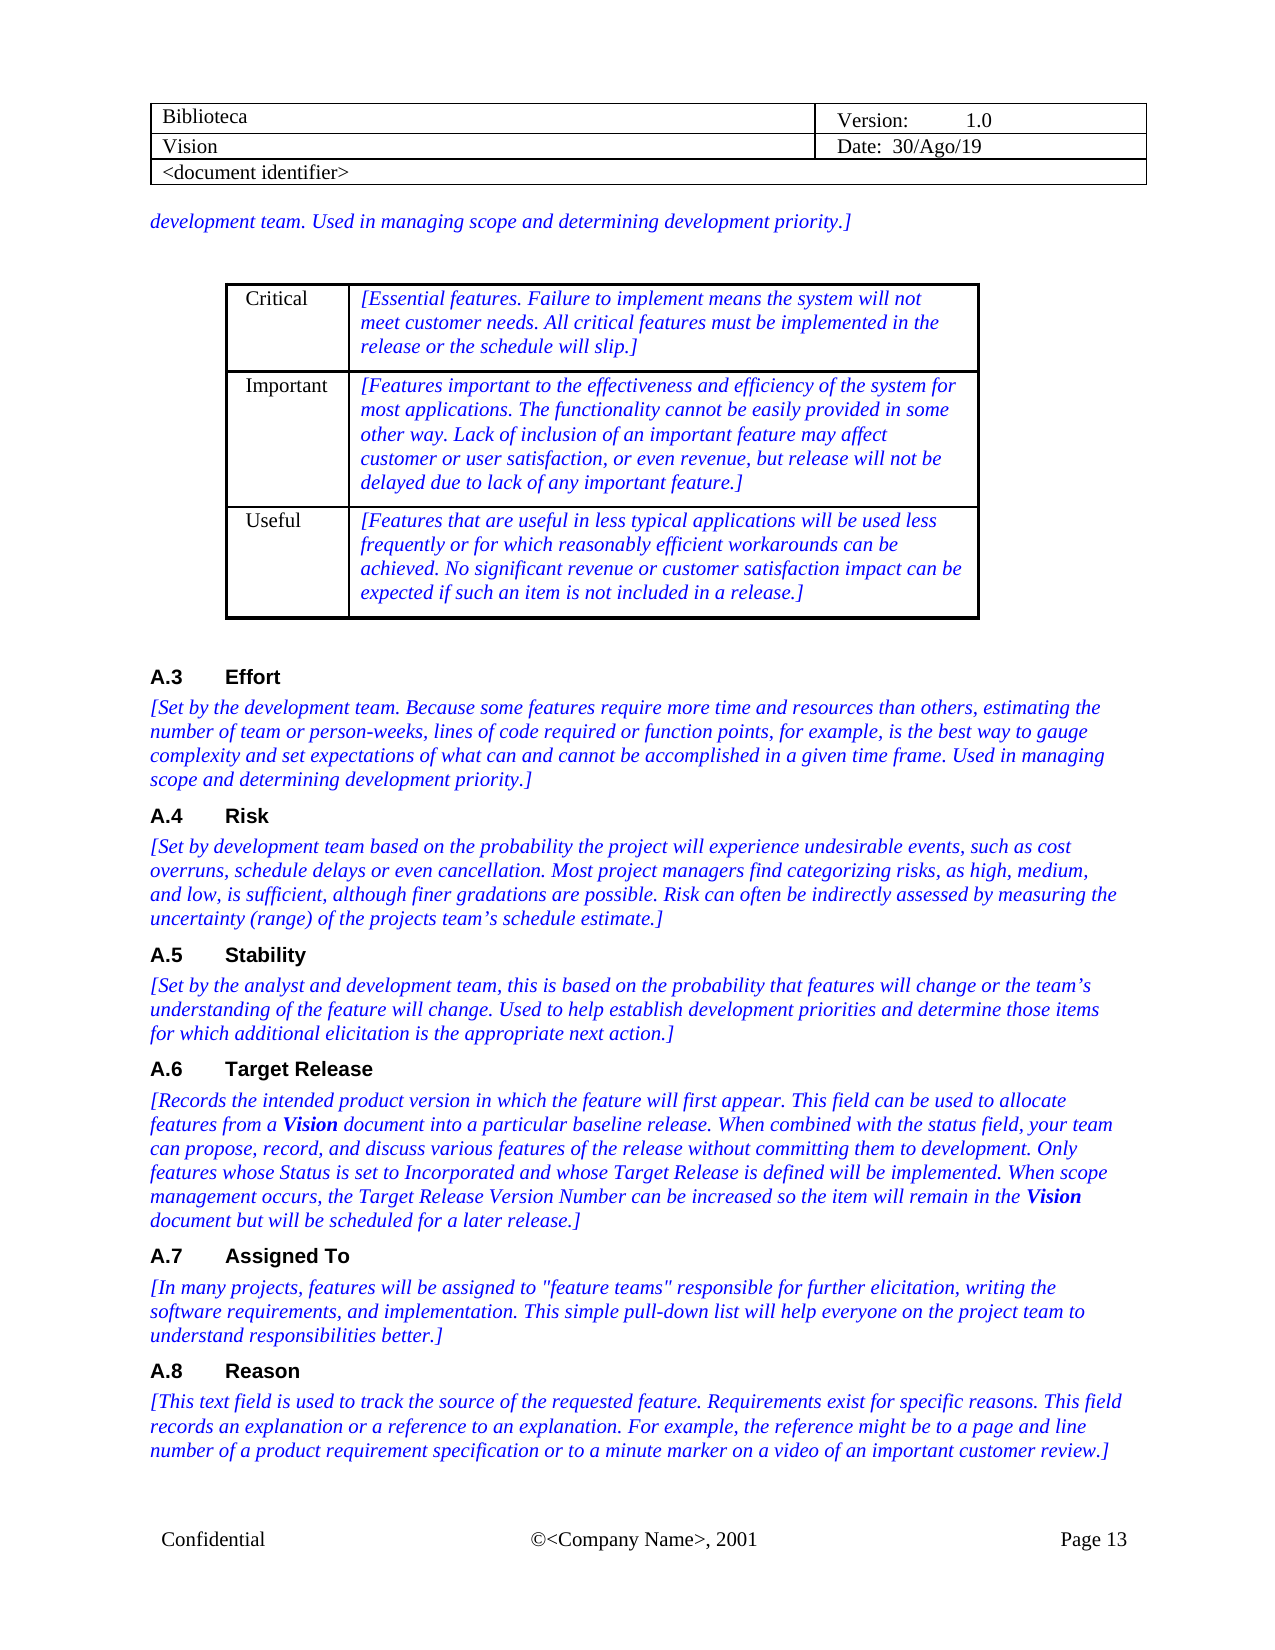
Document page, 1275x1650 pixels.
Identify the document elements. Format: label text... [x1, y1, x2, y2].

subtitle A.6 Target Release [150, 1057, 1125, 1081]
text [Records the intended product version in which the feature will first appear. This field can be used to allocate features from a Vision document into a particular baseline release. When combined with the status field, your team can propose, record, and discuss various features of the release without committing them to development. Only features whose Status is set to Incorporated and whose Target Release is defined will be implemented. When scope management occurs, the Target Release Version Number can be increased so the item will remain in the Vision document but will be scheduled for a later release.] [150, 1087, 1125, 1232]
table_cell Important [228, 373, 348, 506]
subtitle A.3 Effort [150, 664, 1125, 688]
table_cell Useful [228, 508, 348, 616]
table_cell [Features that are useful in less typical applications will be used less frequently or for which reasonably efficient workarounds can be achieved. No significant revenue or customer satisfaction impact can be expected if such an item is not included in a release.] [350, 508, 977, 616]
table_cell [Features important to the effectiveness and efficiency of the system for most applications. The functionality cannot be easily provided in some other way. Lack of inclusion of an important feature may affect customer or user satisfaction, or even revenue, but release will not be delayed due to lack of any important feature.] [350, 373, 977, 506]
subtitle A.4 Risk [150, 803, 1125, 827]
subtitle A.7 Assigned To [150, 1244, 1125, 1268]
text [Set by the development team. Because some features require more time and resources than others, estimating the number of team or person-weeks, lines of code required or function points, for example, is the best way to gauge complexity and set expectations of what can and cannot be accomplished in a given time frame. Used in managing scope and determining development priority.] [150, 695, 1125, 791]
table_header [Essential features. Failure to implement means the system will not meet customer needs. All critical features must be implemented in the release or the schedule will slip.] [350, 286, 977, 370]
table_header Critical [228, 286, 348, 370]
subtitle A.8 Reason [150, 1359, 1125, 1383]
subtitle A.5 Stability [150, 942, 1125, 966]
text [This text field is used to track the source of the requested feature. Requirements exist for specific reasons. This field records an explanation or a reference to an explanation. For example, the reference might be to a page and line number of a product requirement specification or to a minute marker on a video of an important customer review.] [150, 1389, 1125, 1462]
text [Set by development team based on the probability the project will experience undesirable events, such as cost overruns, schedule delays or even cancellation. Most project managers find categorizing risks, as high, medium, and low, is sufficient, although finer gradations are possible. Risk can often be indirectly assessed by measuring the uncertainty (range) of the projects team’s schedule estimate.] [150, 834, 1125, 930]
text [Set by the analyst and development team, this is based on the probability that features will change or the team’s understanding of the feature will change. Used to help establish development priorities and determine those items for which additional elicitation is the appropriate next action.] [150, 973, 1125, 1045]
text [In many projects, features will be assigned to "feature teams" responsible for further elicitation, writing the software requirements, and implementation. This simple pull-down list will help everyone on the project team to understand responsibilities better.] [150, 1274, 1125, 1347]
